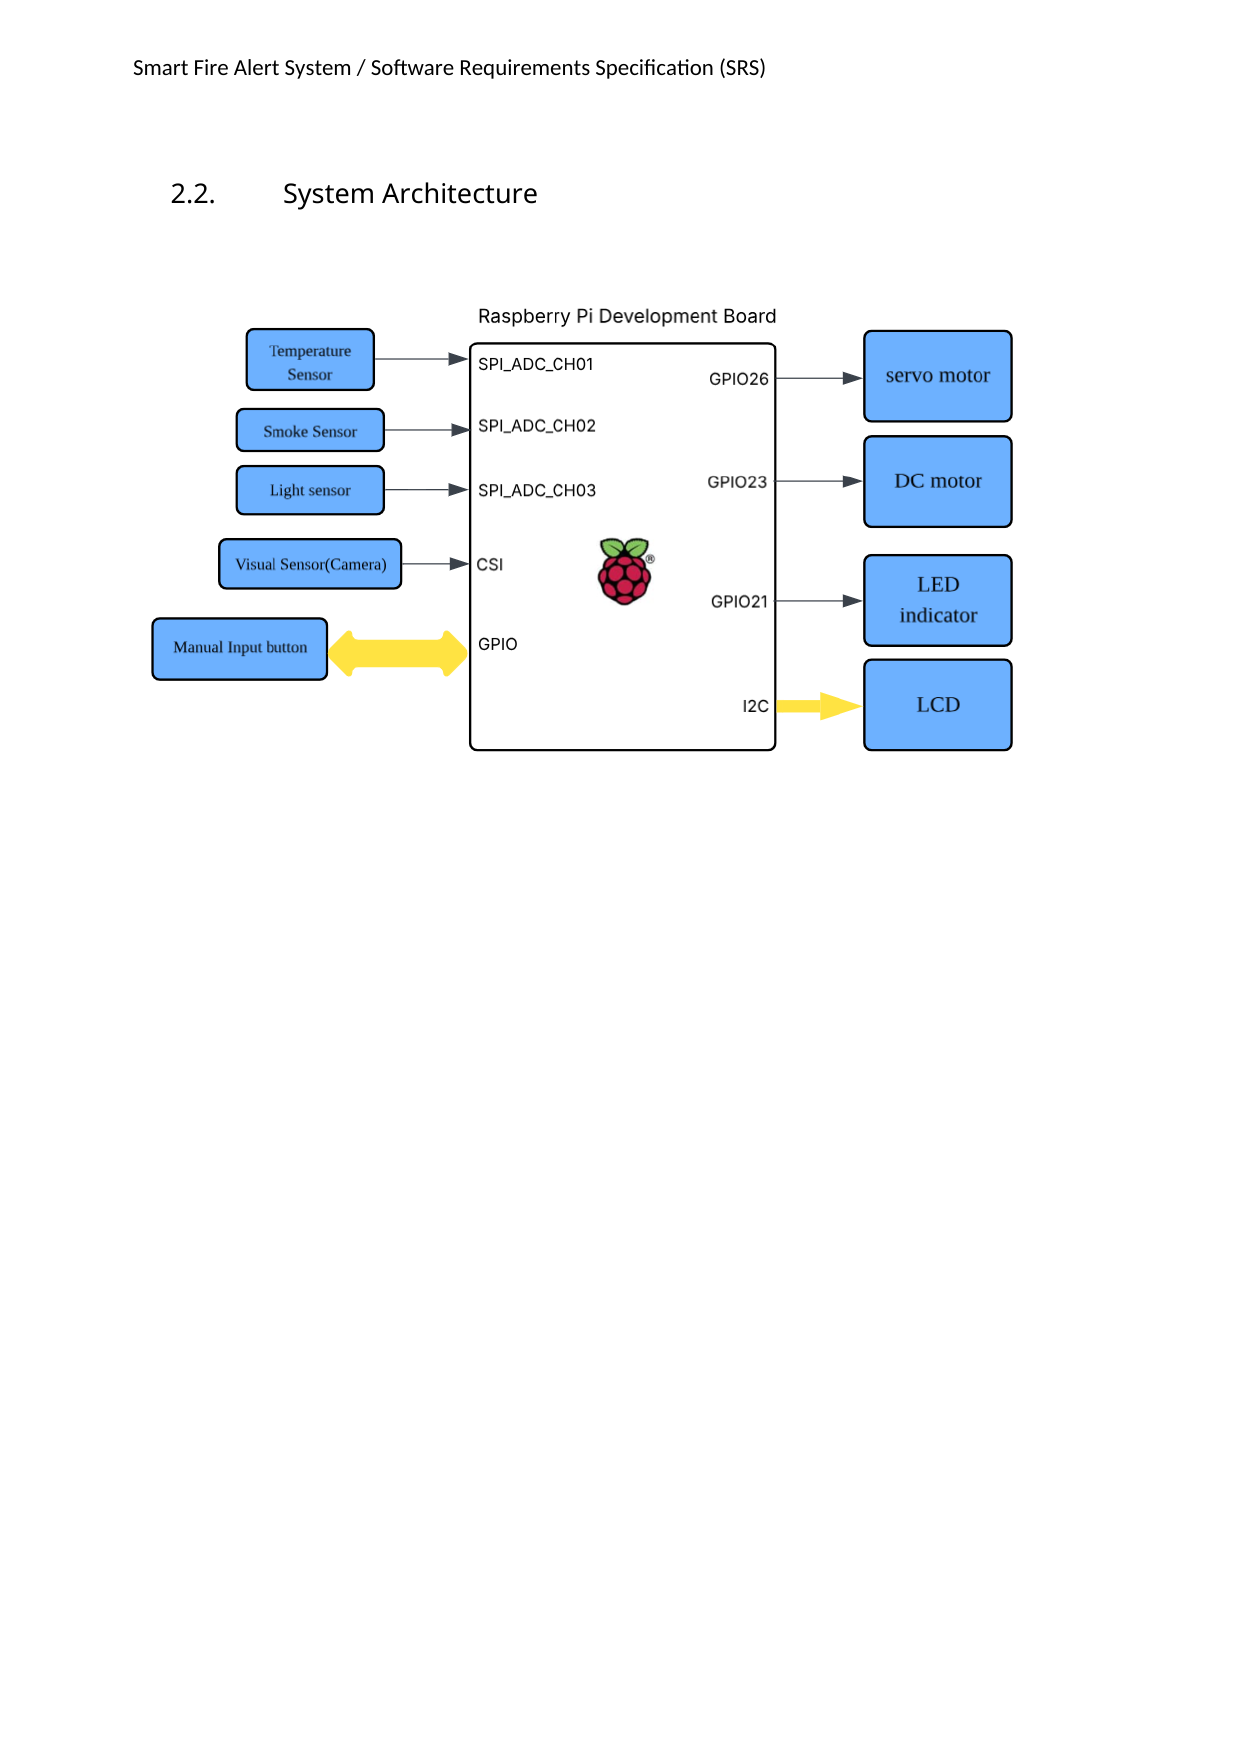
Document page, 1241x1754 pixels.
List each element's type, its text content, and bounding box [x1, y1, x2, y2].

picture [132, 214, 1122, 871]
subtitle System Architecture [170, 174, 1122, 211]
